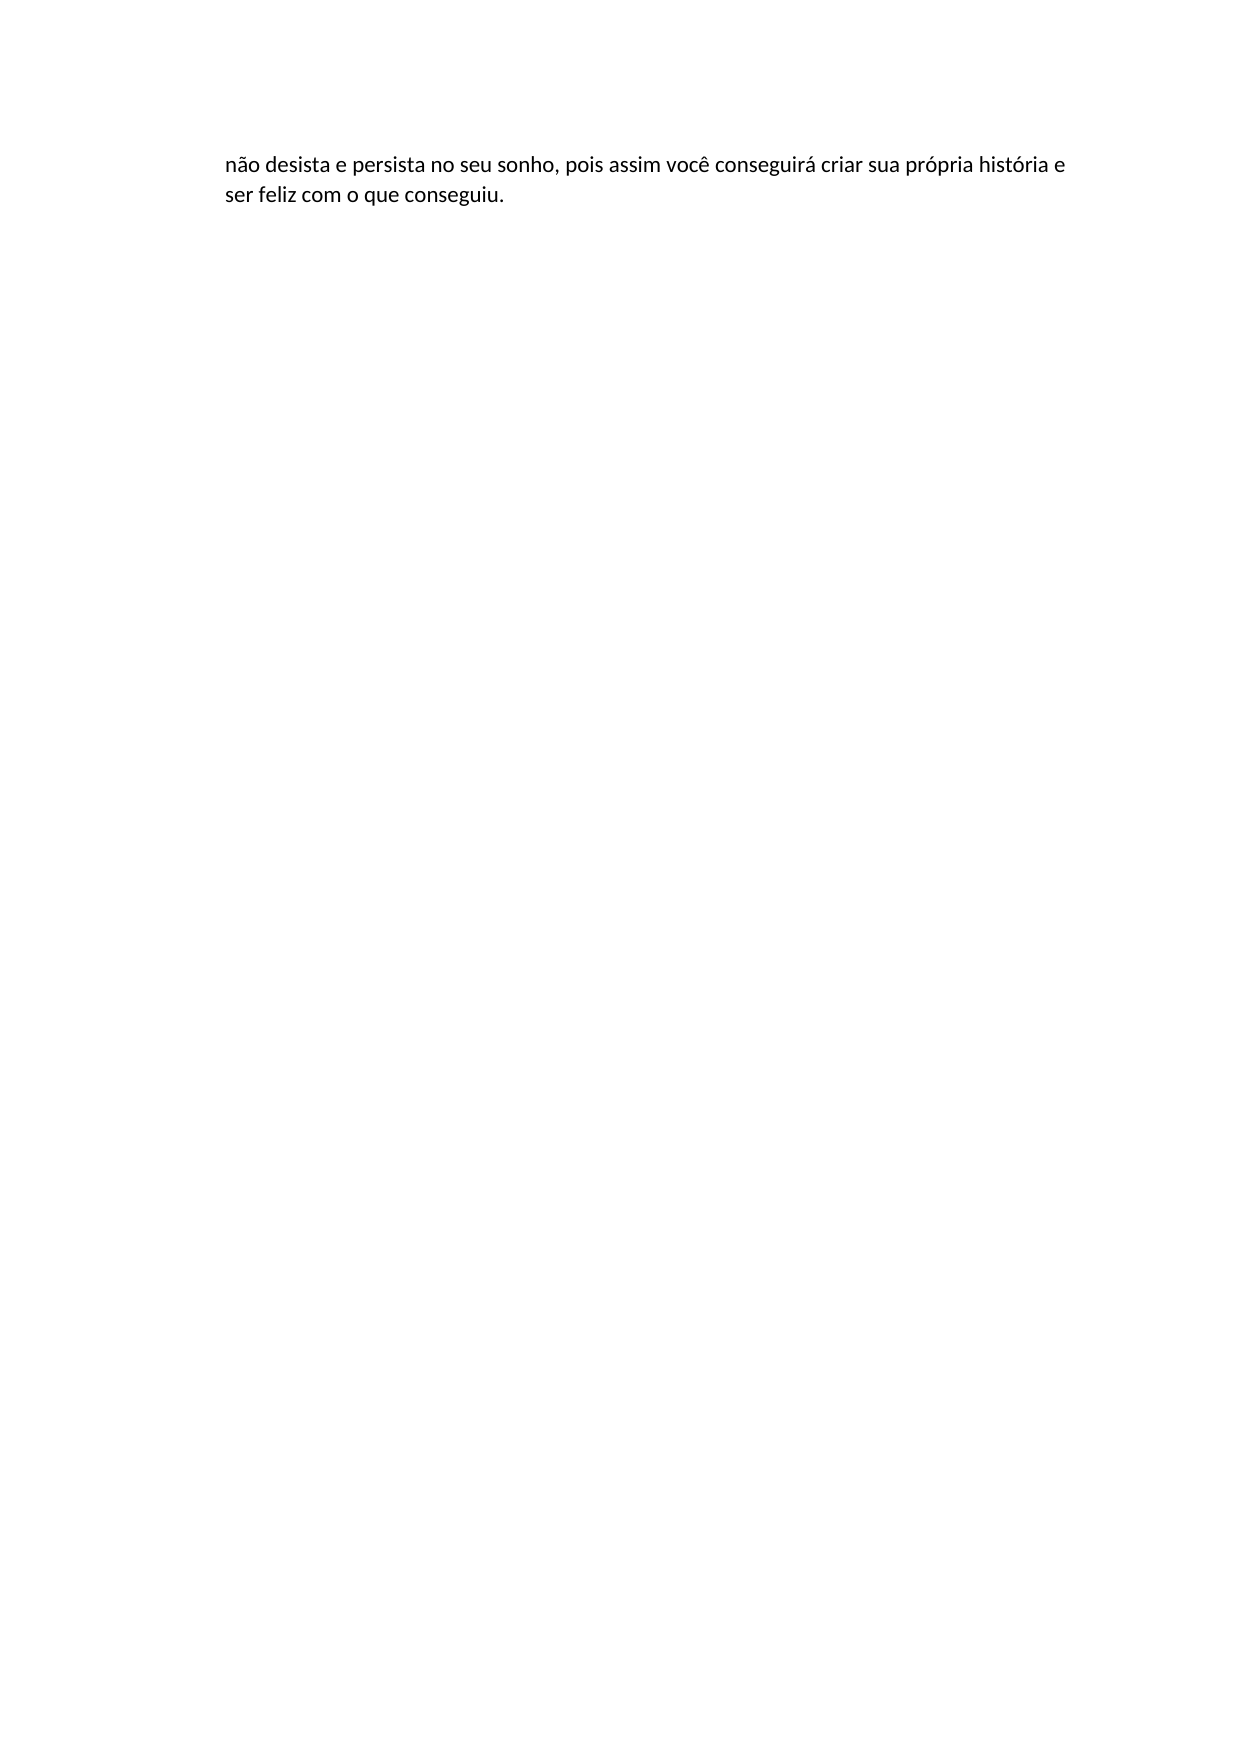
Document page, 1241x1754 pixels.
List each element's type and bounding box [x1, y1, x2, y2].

list [187, 150, 1090, 208]
